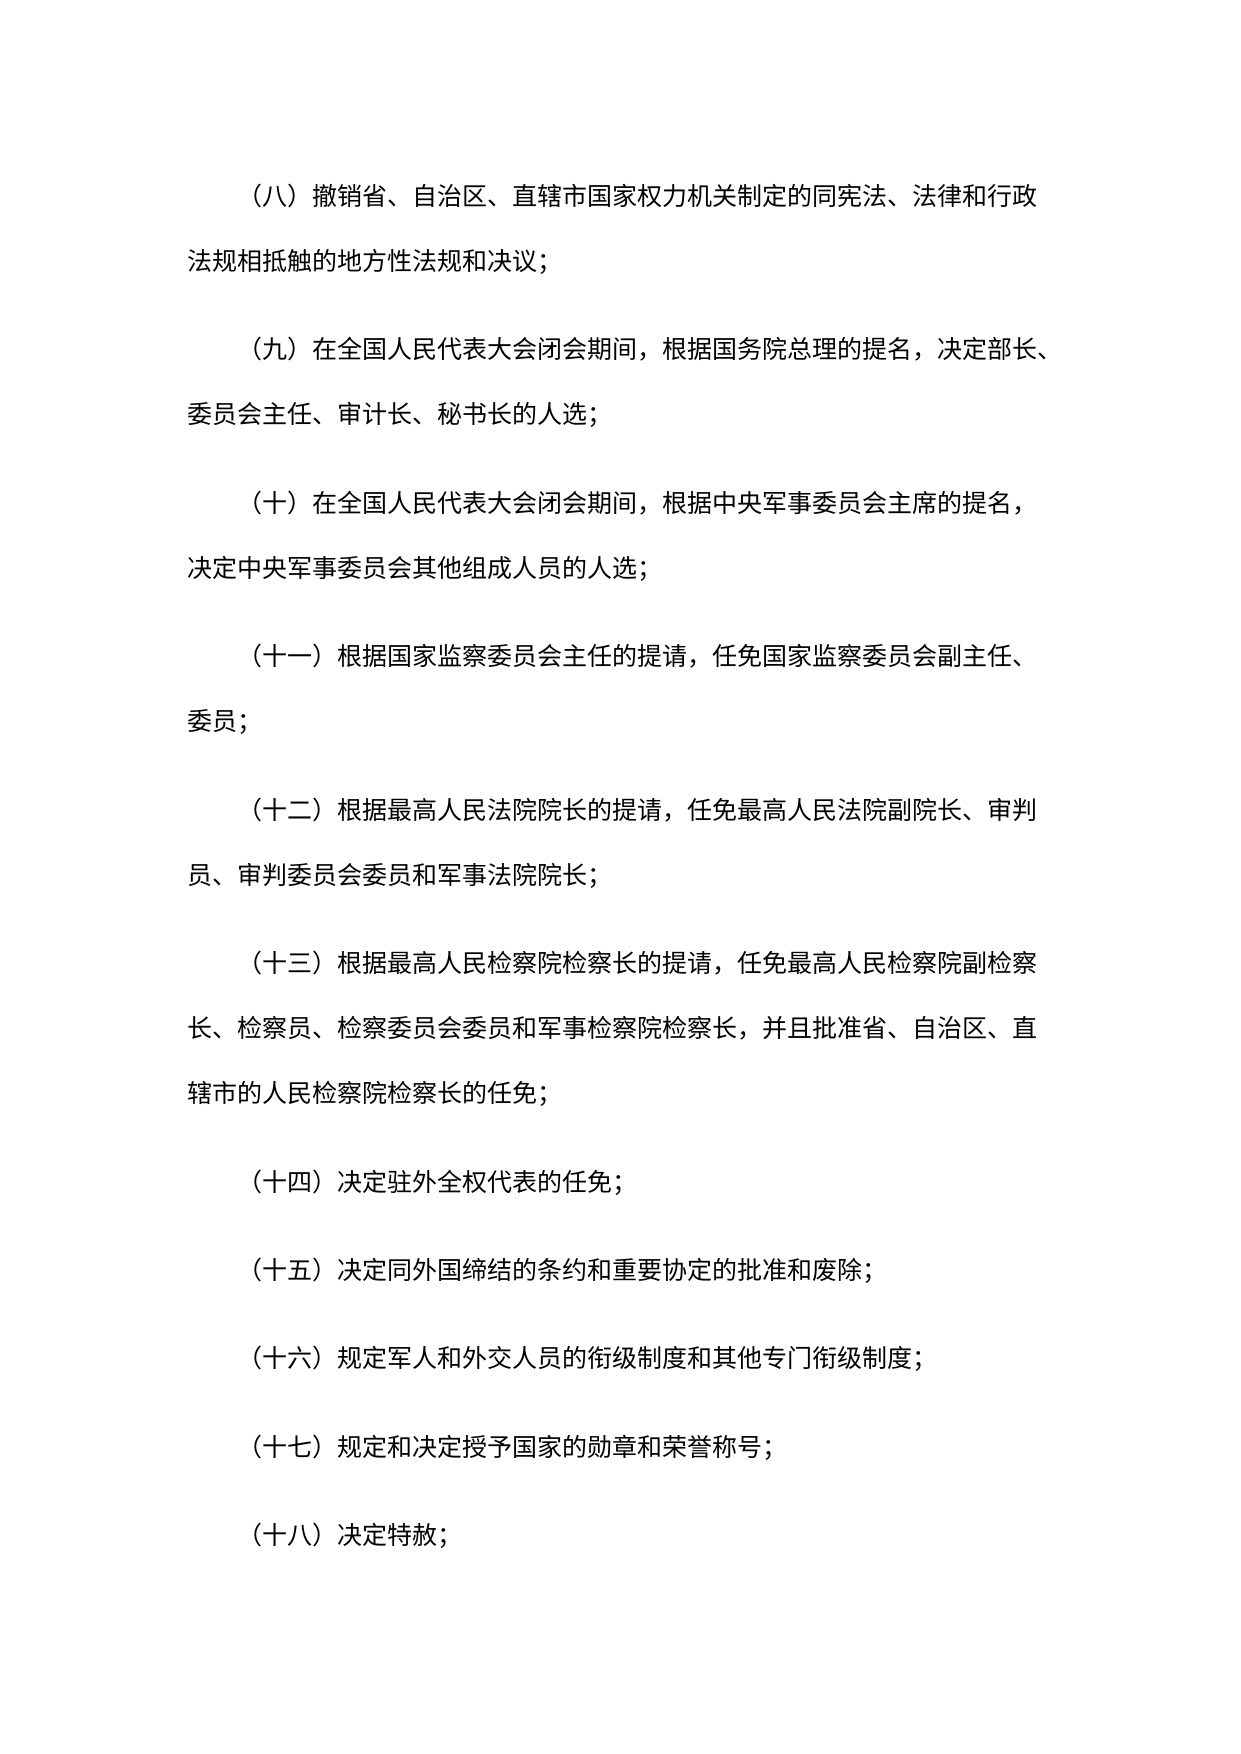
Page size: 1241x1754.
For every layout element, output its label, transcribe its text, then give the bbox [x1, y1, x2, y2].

text （九）在全国人民代表大会闭会期间，根据国务院总理的提名，决定部长、委员会主任、审计长、秘书长的人选； [187, 315, 1053, 445]
text （十四）决定驻外全权代表的任免； [187, 1148, 1053, 1213]
text （十六）规定军人和外交人员的衔级制度和其他专门衔级制度； [187, 1324, 1053, 1389]
text （十三）根据最高人民检察院检察长的提请，任免最高人民检察院副检察长、检察员、检察委员会委员和军事检察院检察长，并且批准省、自治区、直辖市的人民检察院检察长的任免； [187, 929, 1053, 1124]
text （十七）规定和决定授予国家的勋章和荣誉称号； [187, 1413, 1053, 1478]
text （十一）根据国家监察委员会主任的提请，任免国家监察委员会副主任、委员； [187, 622, 1053, 752]
text （八）撤销省、自治区、直辖市国家权力机关制定的同宪法、法律和行政法规相抵触的地方性法规和决议； [187, 162, 1053, 292]
text （十）在全国人民代表大会闭会期间，根据中央军事委员会主席的提名，决定中央军事委员会其他组成人员的人选； [187, 469, 1053, 599]
text （十二）根据最高人民法院院长的提请，任免最高人民法院副院长、审判员、审判委员会委员和军事法院院长； [187, 776, 1053, 906]
text （十八）决定特赦； [187, 1501, 1053, 1566]
text （十五）决定同外国缔结的条约和重要协定的批准和废除； [187, 1236, 1053, 1301]
